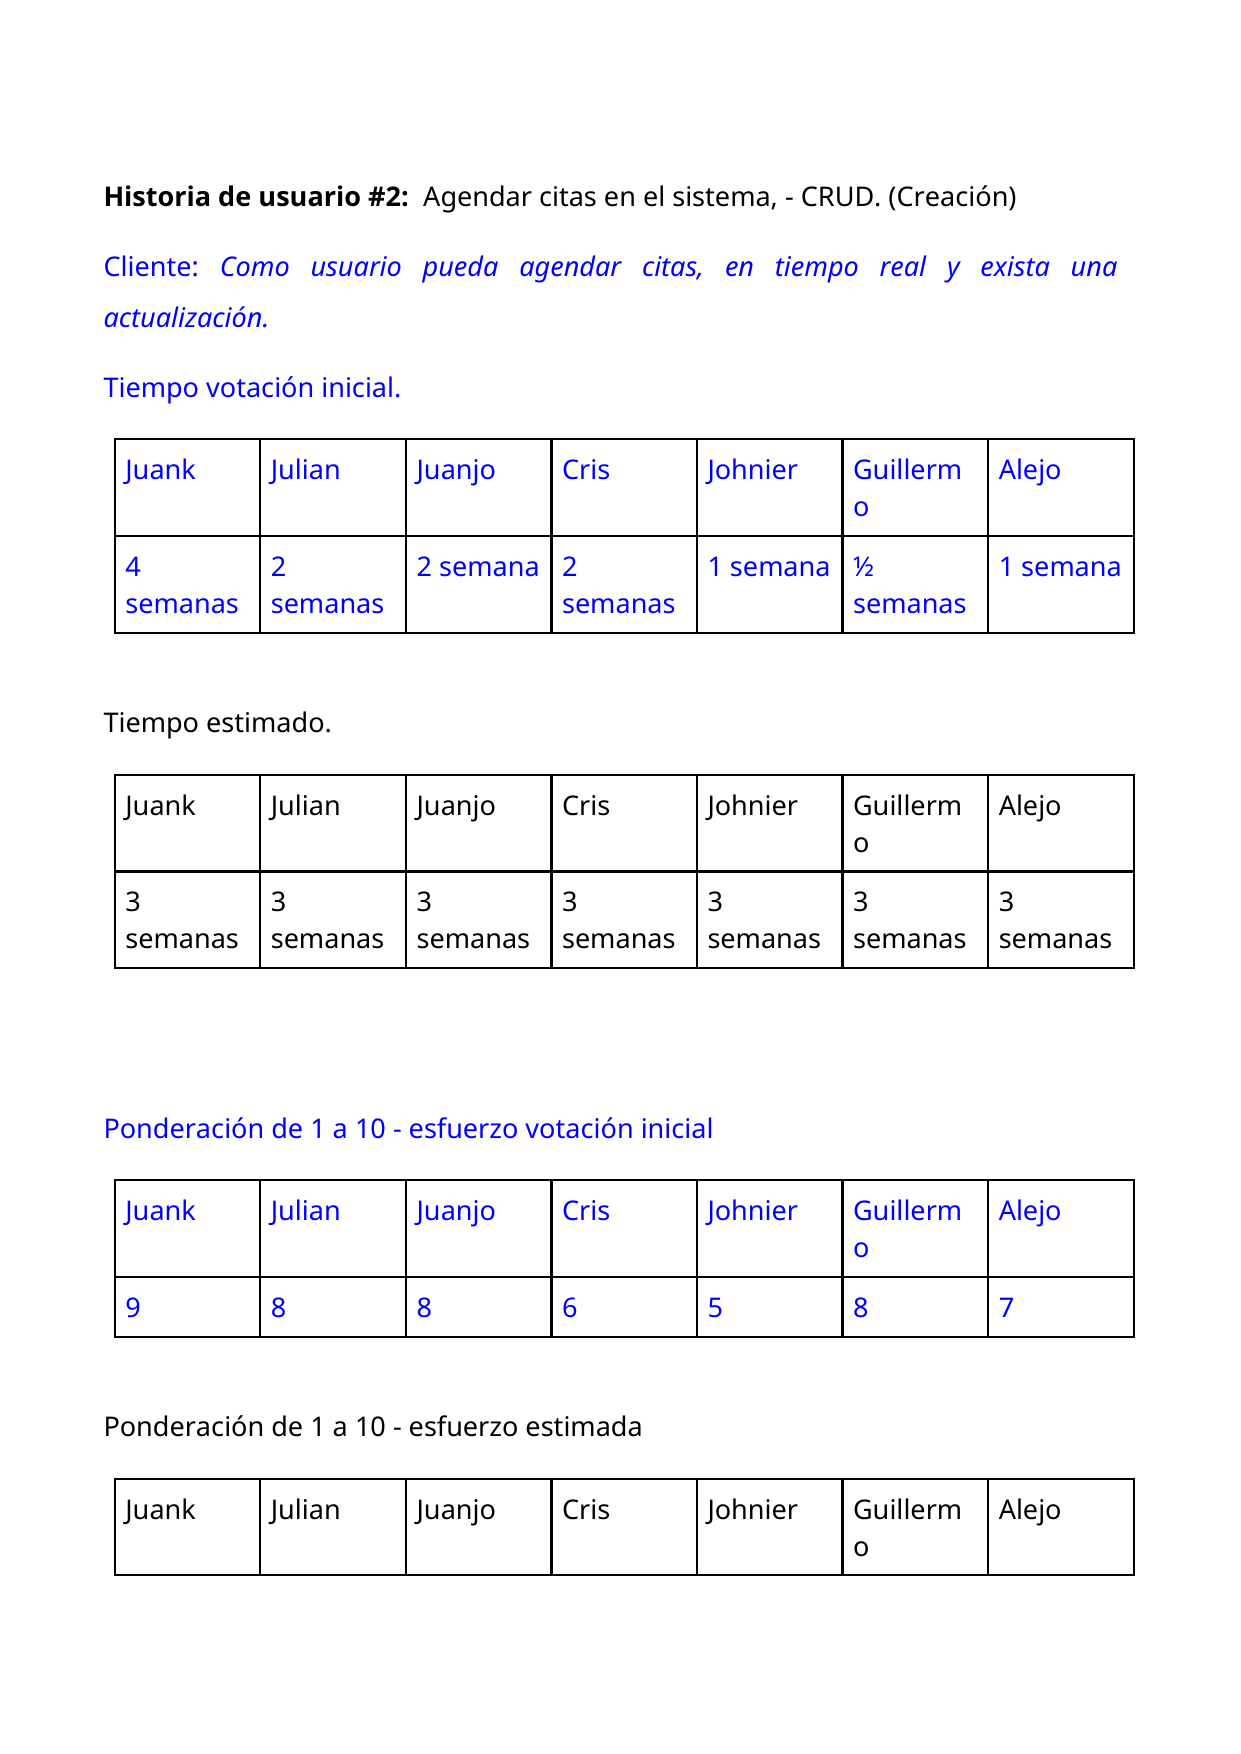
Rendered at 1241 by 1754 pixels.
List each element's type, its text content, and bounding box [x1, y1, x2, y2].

table_header Cris [553, 440, 696, 535]
table_cell ½ semanas [844, 537, 987, 632]
table_header Julian [261, 440, 405, 535]
table_cell 2 semanas [553, 537, 696, 632]
table_header Alejo [989, 776, 1133, 870]
table_cell 5 [698, 1278, 841, 1336]
table_header Cris [553, 1480, 696, 1574]
table_header Julian [261, 776, 405, 870]
table_cell 8 [407, 1278, 550, 1336]
table_cell 3 semanas [989, 873, 1133, 967]
table_cell 2 semana [407, 537, 550, 632]
table_header Cris [553, 776, 696, 870]
text Tiempo estimado. [103, 704, 1122, 741]
table_header Guillermo [844, 1181, 987, 1276]
text Tiempo votación inicial. [103, 368, 1122, 405]
table_header Juanjo [407, 776, 550, 870]
table_cell 3 semanas [407, 873, 550, 967]
table_header Julian [261, 1480, 405, 1574]
table_cell 6 [553, 1278, 696, 1336]
table_cell 7 [989, 1278, 1133, 1336]
table_cell 2 semanas [261, 537, 405, 632]
table_cell 3 semanas [844, 873, 987, 967]
table_cell 3 semanas [698, 873, 841, 967]
table_header Guillermo [844, 440, 987, 535]
table_header Alejo [989, 440, 1133, 535]
table_header Cris [553, 1181, 696, 1276]
table_header Johnier [698, 1181, 841, 1276]
text Ponderación de 1 a 10 - esfuerzo votación inicial [103, 1109, 1122, 1146]
table_header Guillermo [844, 1480, 987, 1574]
table_header Juank [116, 1181, 259, 1276]
table_header Juanjo [407, 1181, 550, 1276]
table_header Julian [261, 1181, 405, 1276]
table_header Guillermo [844, 776, 987, 870]
table_cell 3 semanas [553, 873, 696, 967]
table_header Juank [116, 776, 259, 870]
table_cell 9 [116, 1278, 259, 1336]
text Cliente: Como usuario pueda agendar citas, en tiempo real y exista una actualización. [103, 247, 1122, 335]
table_header Alejo [989, 1480, 1133, 1574]
table_cell 3 semanas [261, 873, 405, 967]
table_header Juank [116, 440, 259, 535]
table_header Johnier [698, 776, 841, 870]
table_header Juanjo [407, 440, 550, 535]
table_cell 8 [261, 1278, 405, 1336]
table_header Juanjo [407, 1480, 550, 1574]
table_header Johnier [698, 1480, 841, 1574]
table_header Juank [116, 1480, 259, 1574]
table_cell 1 semana [698, 537, 841, 632]
table_cell 4 semanas [116, 537, 259, 632]
table_header Johnier [698, 440, 841, 535]
table_header Alejo [989, 1181, 1133, 1276]
table_cell 8 [844, 1278, 987, 1336]
text Ponderación de 1 a 10 - esfuerzo estimada [103, 1408, 1122, 1444]
table_cell 1 semana [989, 537, 1133, 632]
table_cell 3 semanas [116, 873, 259, 967]
text Historia de usuario #2: Agendar citas en el sistema, - CRUD. (Creación) [103, 177, 1122, 214]
